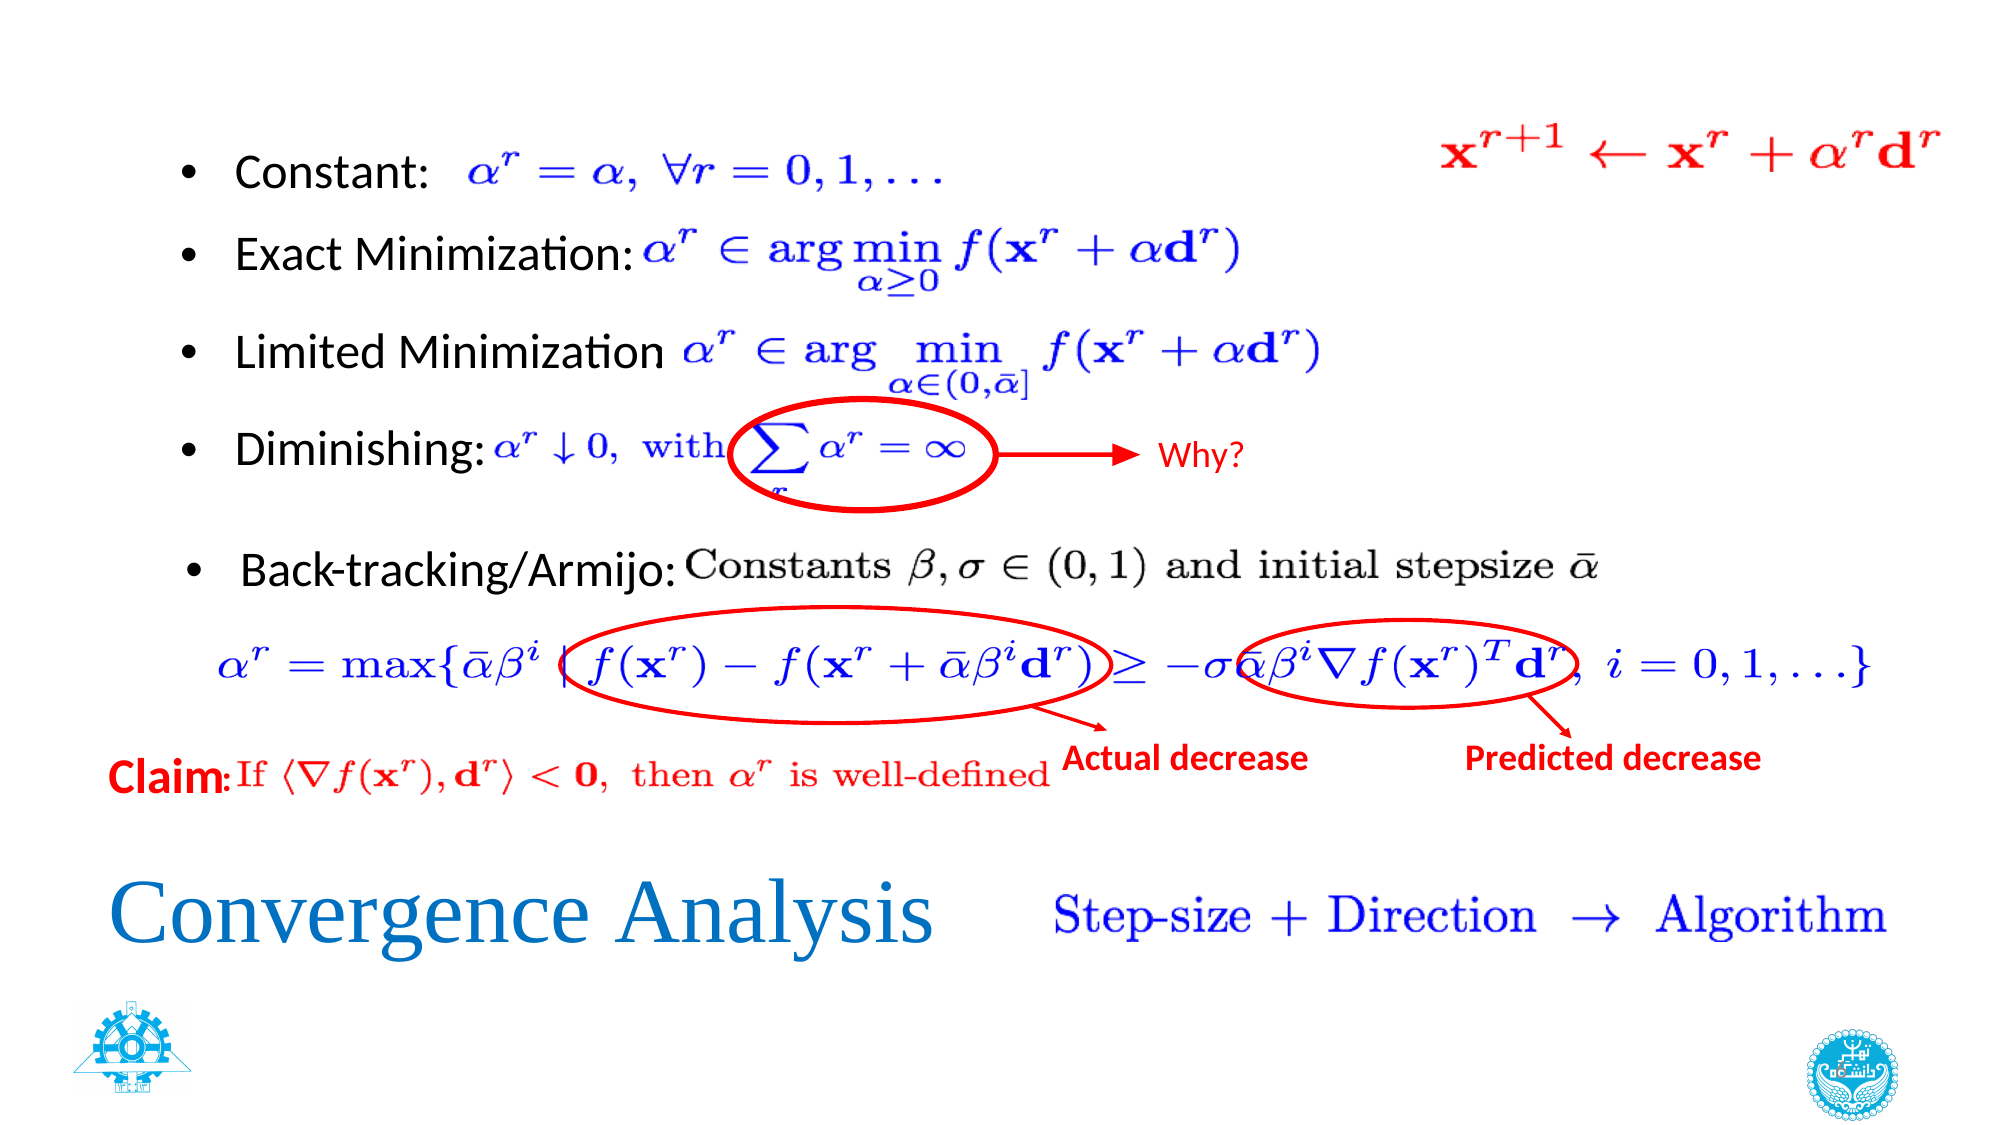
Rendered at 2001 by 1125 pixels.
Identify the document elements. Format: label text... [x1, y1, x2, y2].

picture [734, 422, 965, 499]
picture [1055, 892, 1888, 942]
picture [494, 422, 770, 499]
picture [218, 639, 1871, 688]
picture [684, 328, 1319, 400]
picture [686, 546, 1599, 588]
picture [237, 758, 1051, 795]
picture [72, 1001, 192, 1094]
picture [1441, 121, 1941, 172]
picture [468, 151, 942, 192]
text Convergence Analysis [108, 857, 1940, 962]
picture [1806, 1029, 1898, 1121]
picture [643, 226, 1239, 297]
